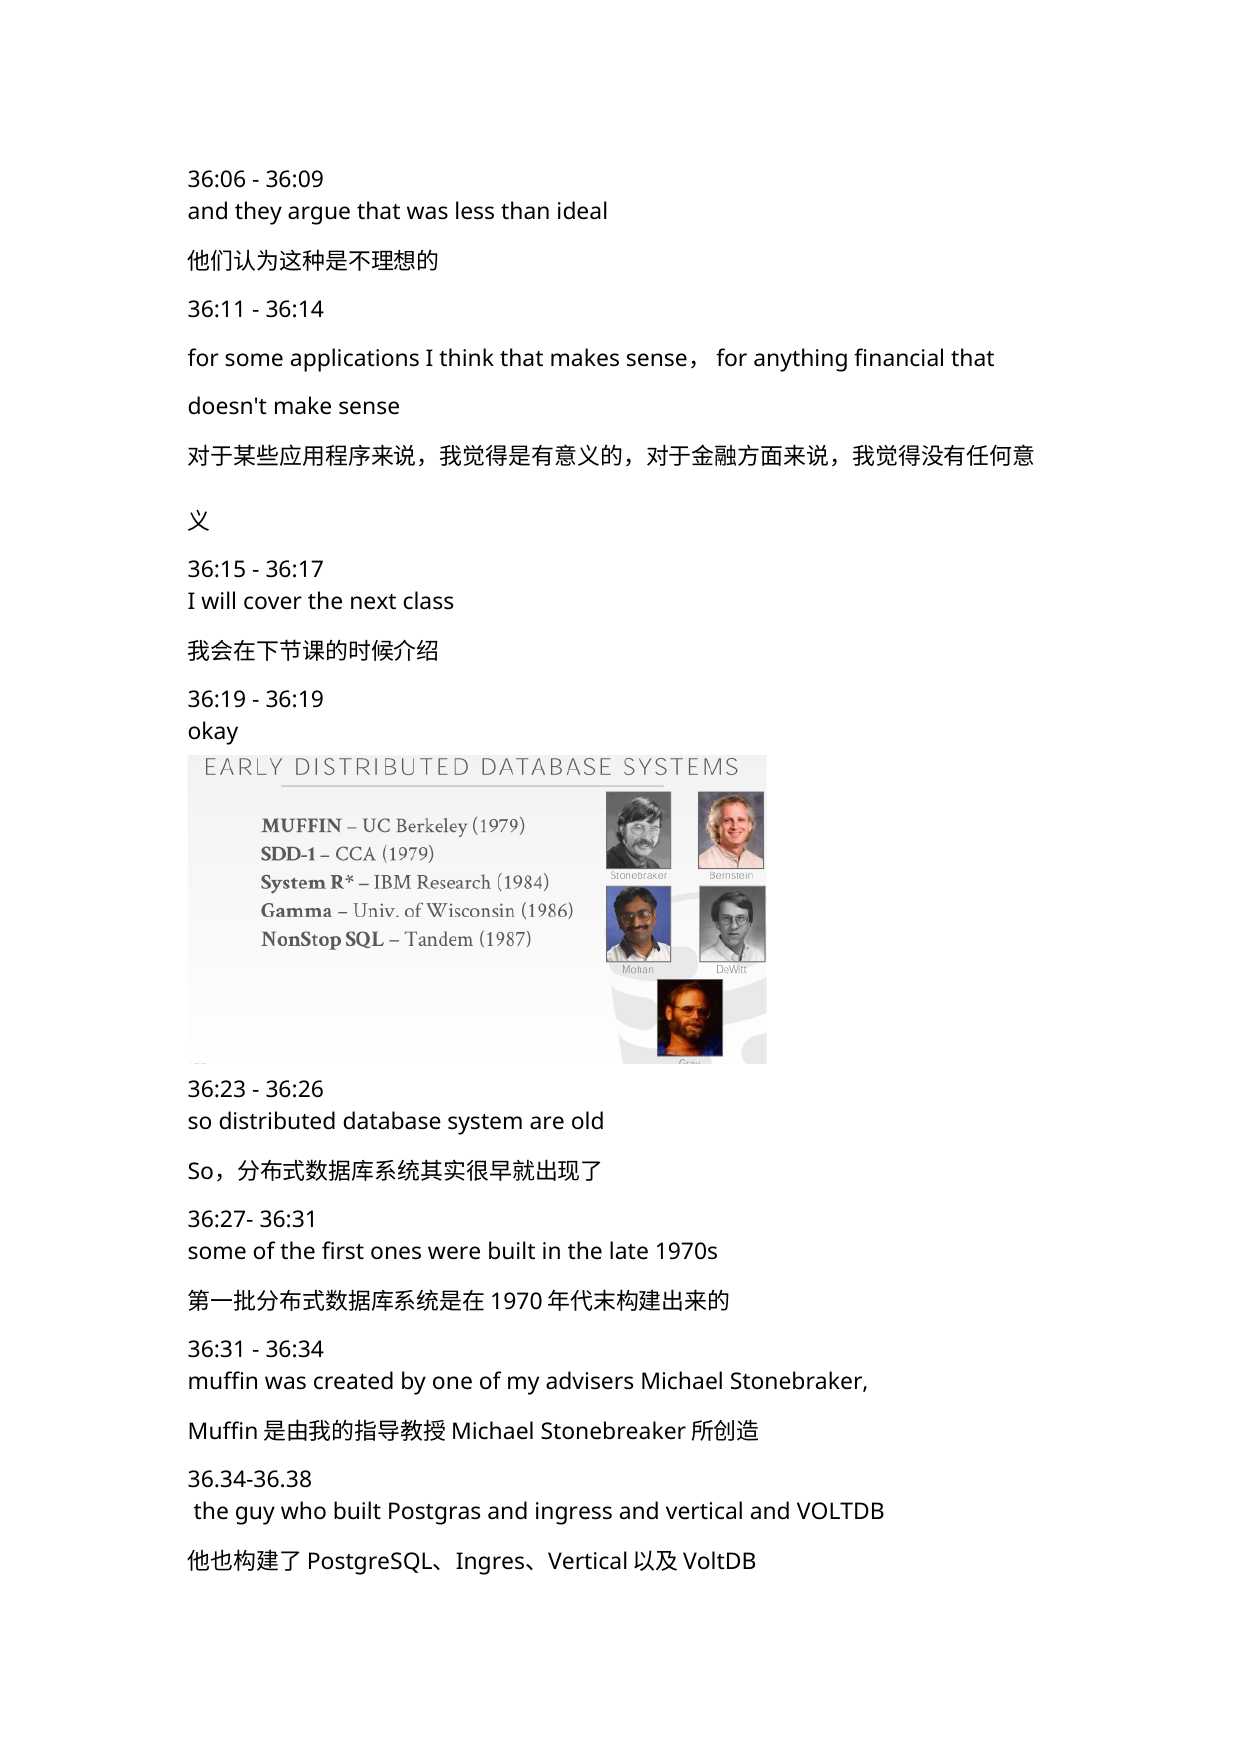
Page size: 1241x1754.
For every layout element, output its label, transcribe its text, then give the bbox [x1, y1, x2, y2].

text So，分布式数据库系统其实很早就出现了 [187, 1137, 1053, 1202]
text and they argue that was less than ideal [187, 194, 1053, 227]
text 36:06 - 36:09 [187, 162, 1053, 194]
text Muffin是由我的指导教授Michael Stonebreaker所创造 [187, 1397, 1053, 1462]
text 他们认为这种是不理想的 [187, 227, 1053, 292]
text okay [187, 714, 1053, 747]
text 对于某些应用程序来说，我觉得是有意义的，对于金融方面来说，我觉得没有任何意义 [187, 422, 1053, 552]
text 36:27- 36:31 [187, 1202, 1053, 1234]
text 他也构建了PostgreSQL、Ingres、Vertical以及VoltDB [187, 1527, 1053, 1592]
text muffin was created by one of my advisers Michael Stonebraker, [187, 1364, 1053, 1397]
text 第一批分布式数据库系统是在1970年代末构建出来的 [187, 1267, 1053, 1332]
text the guy who built Postgras and ingress and vertical and VOLTDB [187, 1494, 1053, 1527]
text 36:15 - 36:17 [187, 552, 1053, 584]
picture [187, 755, 767, 1064]
text 36:19 - 36:19 [187, 682, 1053, 714]
text 36:11 - 36:14 [187, 292, 1053, 324]
text I will cover the next class [187, 584, 1053, 617]
text 36.34-36.38 [187, 1462, 1053, 1494]
text 36:23 - 36:26 [187, 1072, 1053, 1104]
text so distributed database system are old [187, 1104, 1053, 1137]
text some of the first ones were built in the late 1970s [187, 1234, 1053, 1267]
text 我会在下节课的时候介绍 [187, 617, 1053, 682]
text for some applications I think that makes sense， for anything financial that doesn't make sense [187, 324, 1053, 422]
text 36:31 - 36:34 [187, 1332, 1053, 1364]
